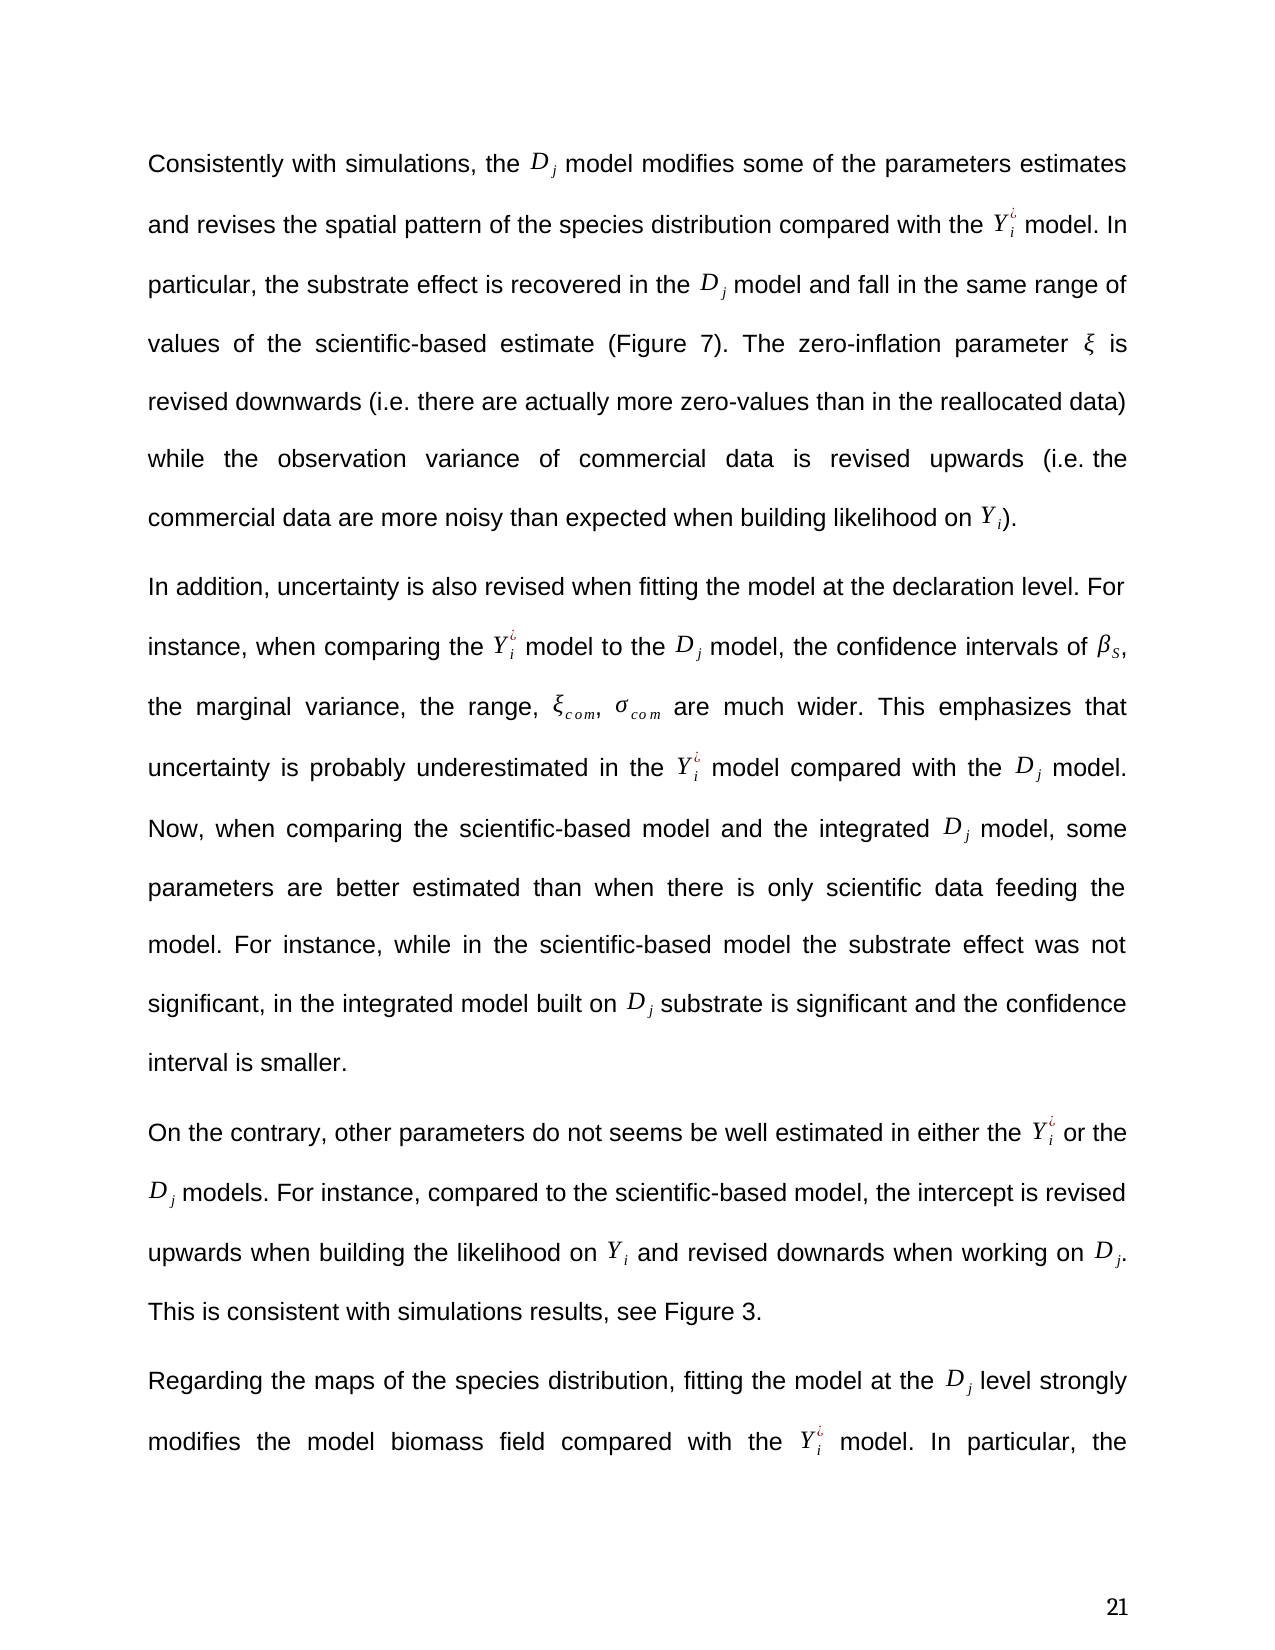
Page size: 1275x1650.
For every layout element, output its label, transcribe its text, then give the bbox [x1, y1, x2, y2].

text In addition, uncertainty is also revised when fitting the model at the declaration level. For instance, when comparing the model to the model, the confidence intervals of , the marginal variance, the range, , are much wider. This emphasizes that uncertainty is probably underestimated in the model compared with the model. Now, when comparing the scientific-based model and the integrated model, some parameters are better estimated than when there is only scientific data feeding the model. For instance, while in the scientific-based model the substrate effect was not significant, in the integrated model built on substrate is significant and the confidence interval is smaller. [148, 572, 1127, 1076]
text On the contrary, other parameters do not seems be well estimated in either the or the models. For instance, compared to the scientific-based model, the intercept is revised upwards when building the likelihood on and revised downards when working on . This is consistent with simulations results, see Figure 3. [148, 1116, 1127, 1326]
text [148, 1365, 1127, 1458]
text Consistently with simulations, the model modifies some of the parameters estimates and revises the spatial pattern of the species distribution compared with the model. In particular, the substrate effect is recovered in the model and fall in the same range of values of the scientific-based estimate (Figure 7). The zero-inflation parameter is revised downwards (i.e. there are actually more zero-values than in the reallocated data) while the observation variance of commercial data is revised upwards (i.e. the commercial data are more noisy than expected when building likelihood on ). [148, 148, 1127, 533]
